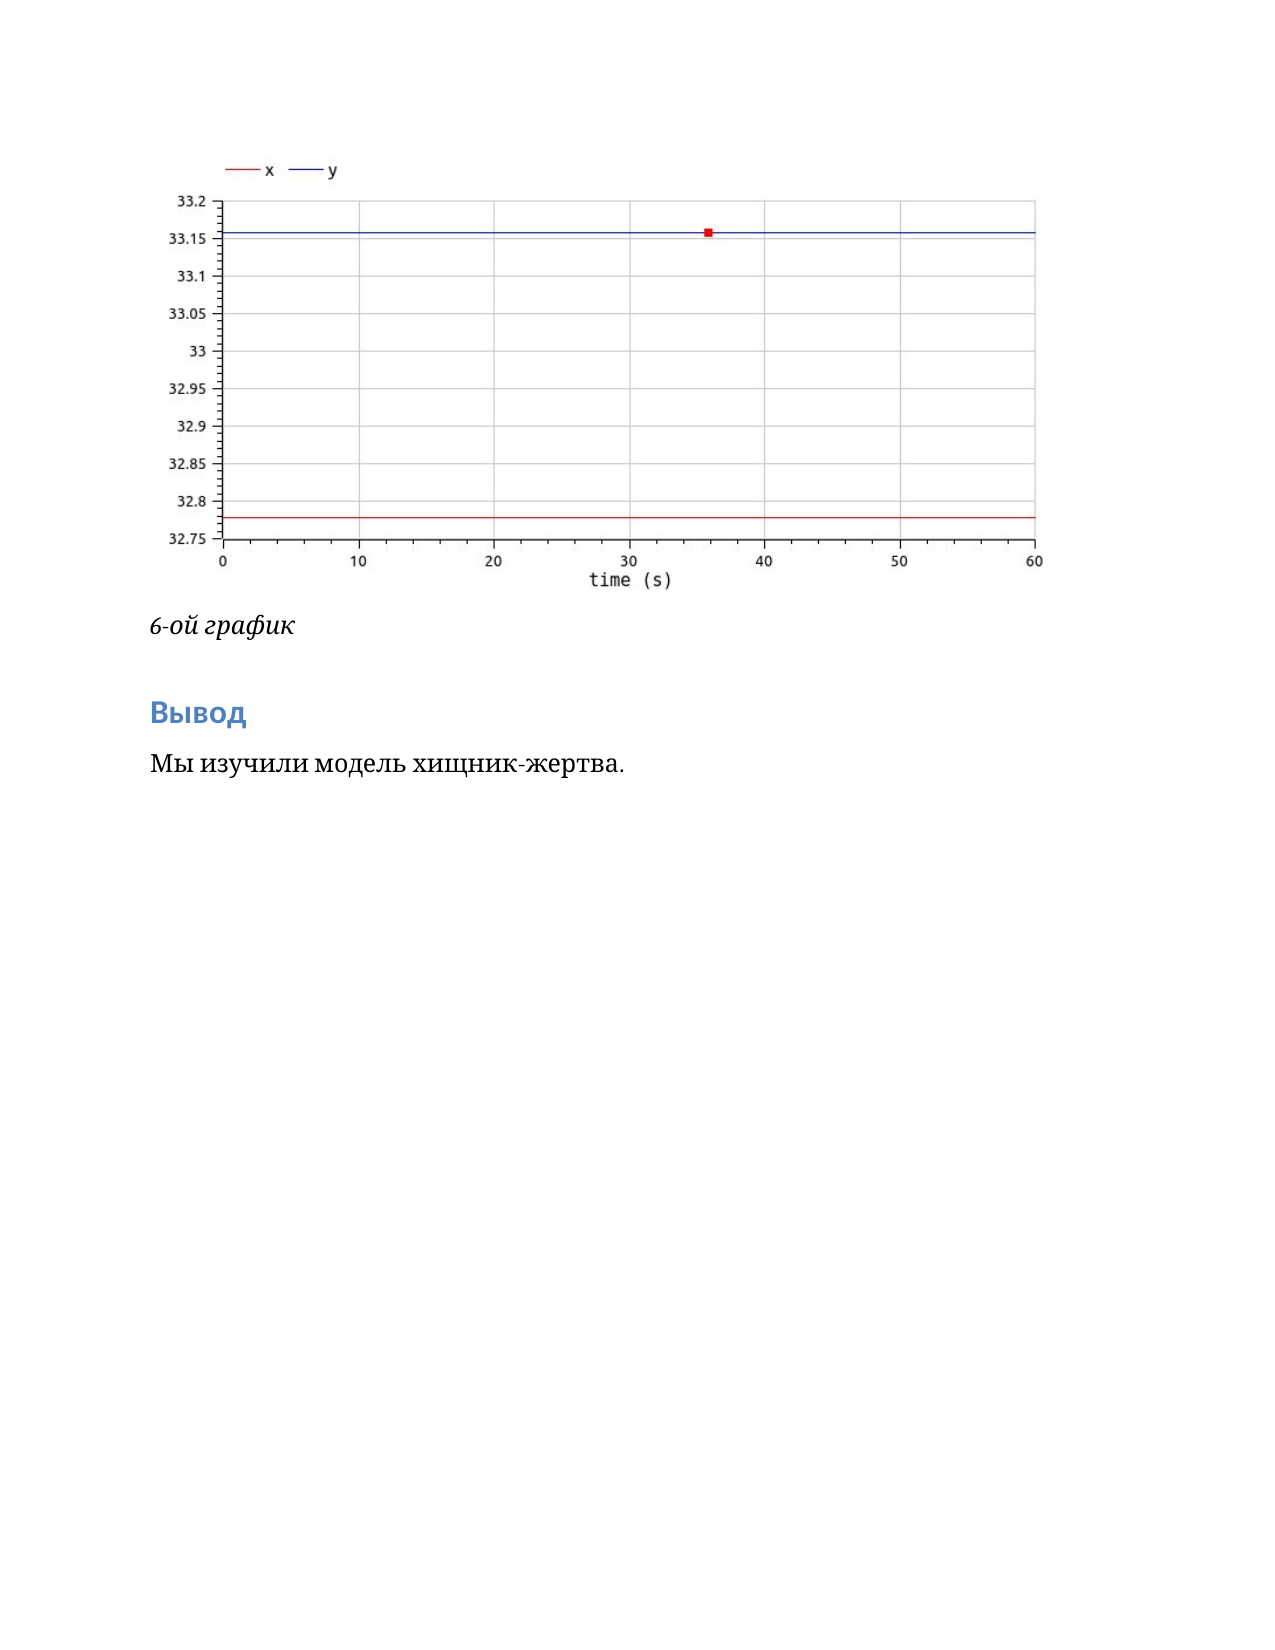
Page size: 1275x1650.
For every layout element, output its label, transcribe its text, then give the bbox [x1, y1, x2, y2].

text Мы изучили модель хищник-жертва. [150, 750, 1125, 779]
picture [168, 150, 1044, 591]
subtitle Вывод [150, 691, 1125, 731]
text 6-ой график [150, 612, 1125, 641]
